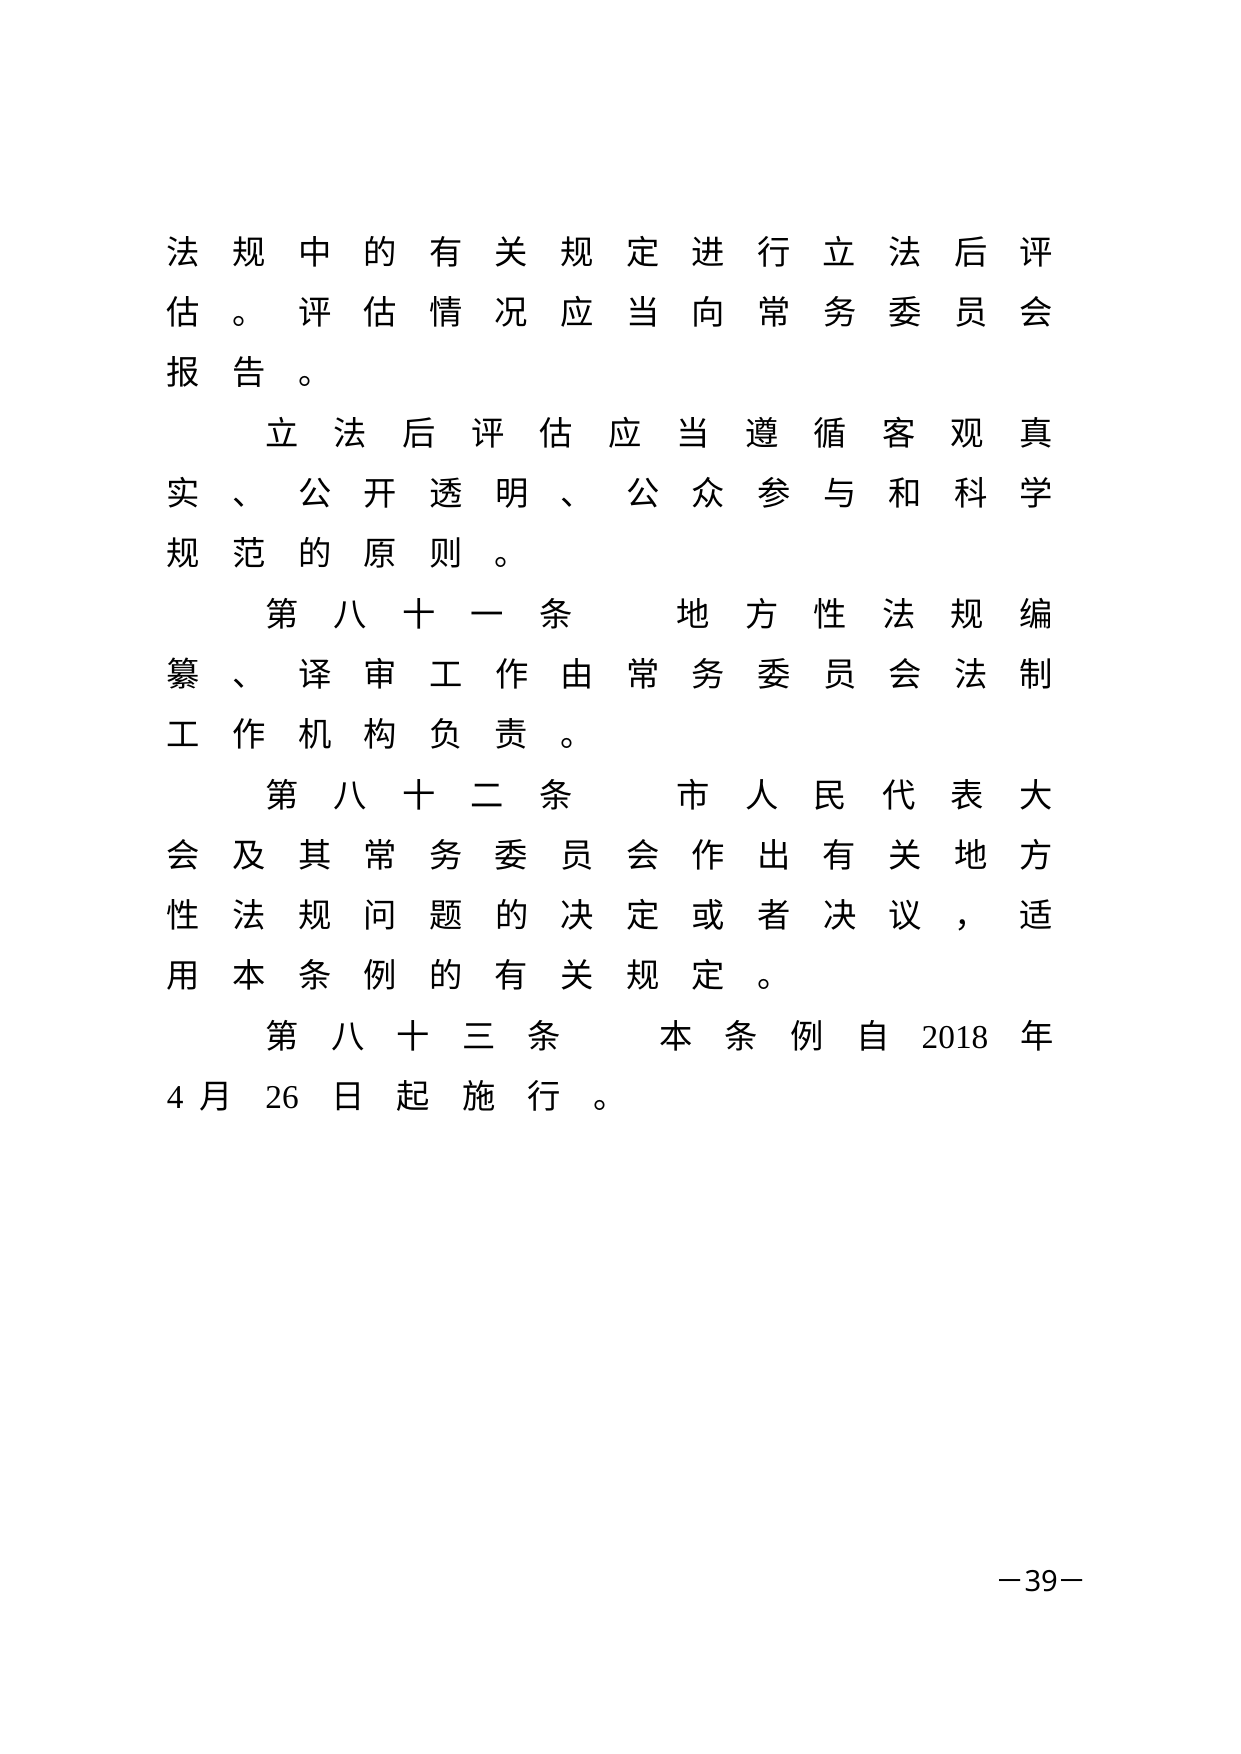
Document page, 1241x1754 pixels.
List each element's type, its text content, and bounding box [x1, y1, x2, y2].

text 第八十三条 本条例自2018年4月26日起施行。 [167, 1003, 1085, 1124]
text 第八十二条 市人民代表大会及其常务委员会作出有关地方性法规问题的决定或者决议，适用本条例的有关规定。 [167, 762, 1085, 1003]
text 第八十条 有关专门委员会、常务委员会法制工作机构可以组织对有关地方性法规或者地方性法规中的有关规定进行立法后评估。评估情况应当向常务委员会报告。 [167, 219, 1085, 400]
text 立法后评估应当遵循客观真实、公开透明、公众参与和科学规范的原则。 [167, 400, 1085, 581]
text 第八十一条 地方性法规编纂、译审工作由常务委员会法制工作机构负责。 [167, 581, 1085, 762]
